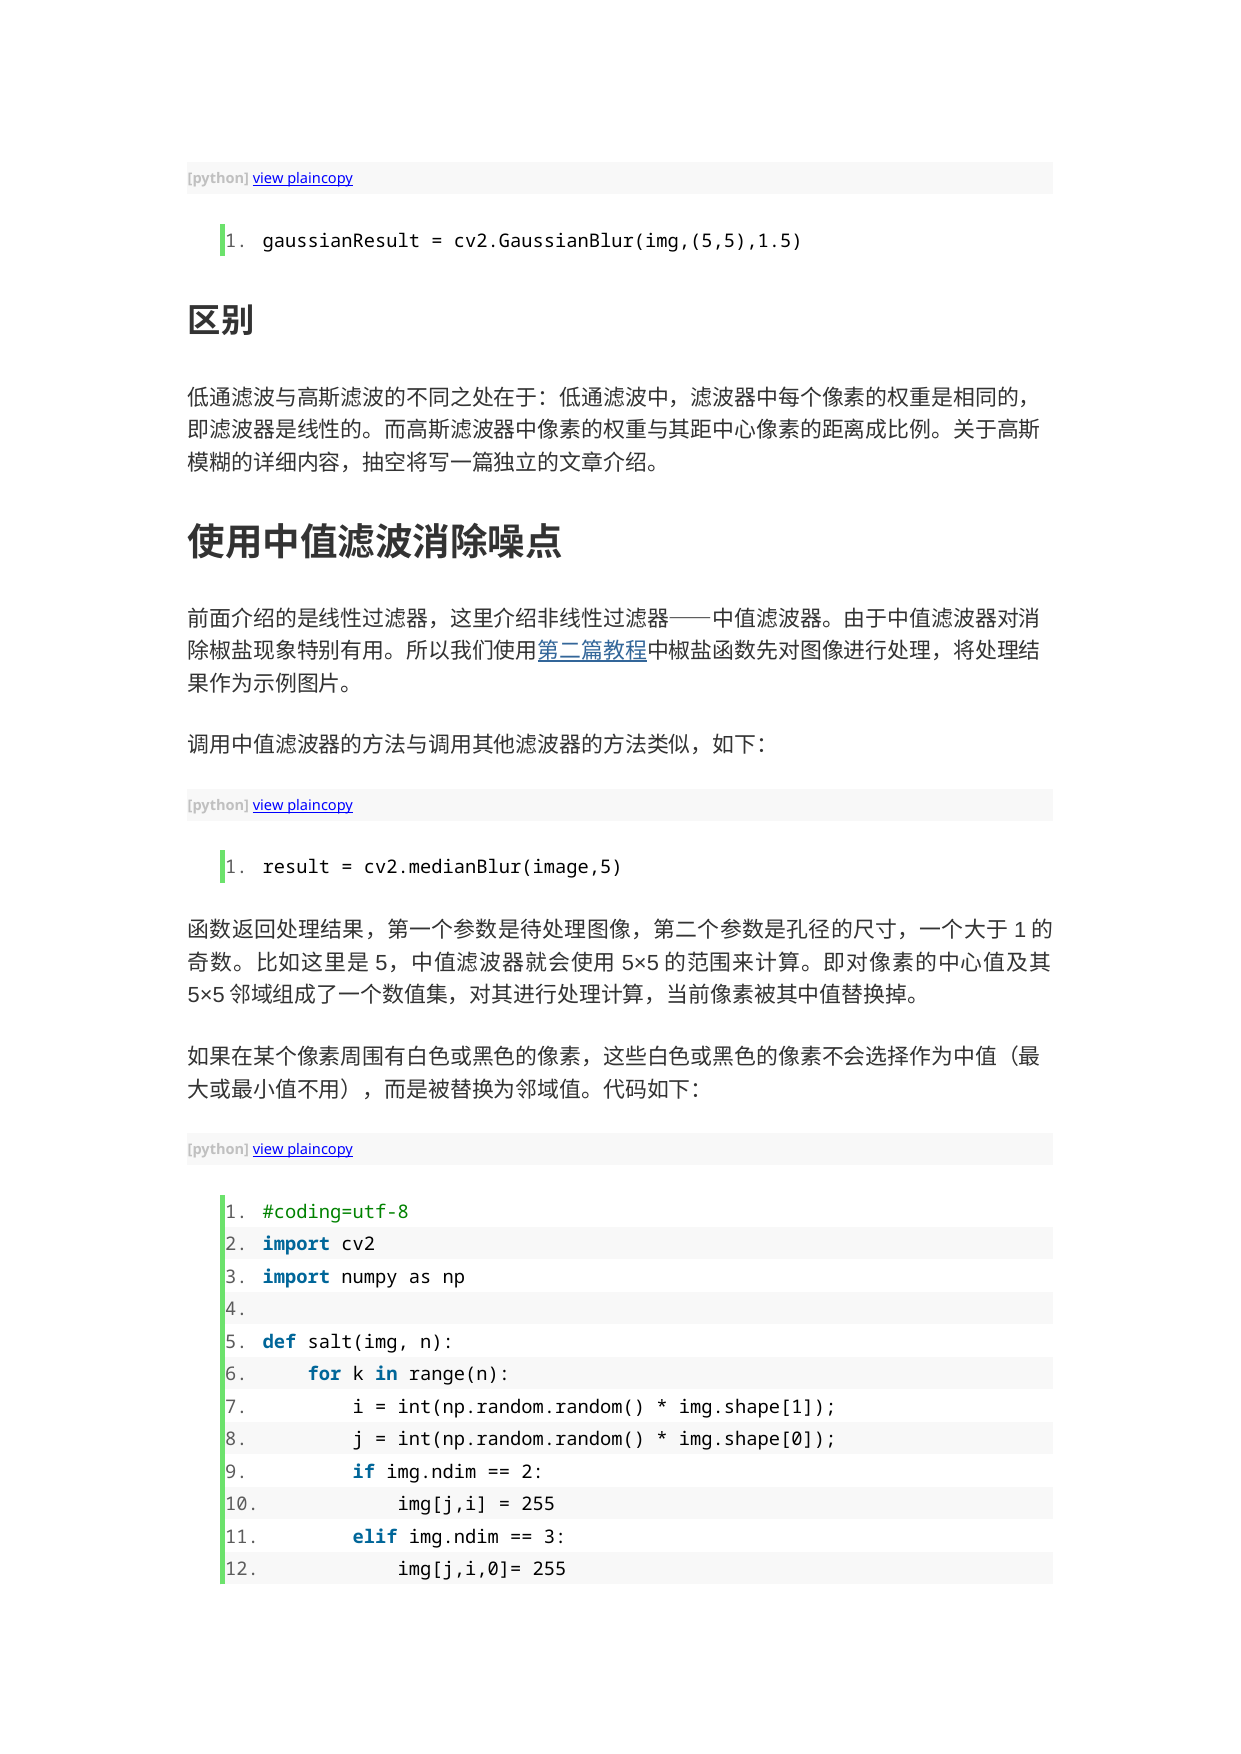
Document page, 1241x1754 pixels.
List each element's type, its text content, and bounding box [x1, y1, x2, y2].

list img[j,i,0]= 255 [225, 1552, 1053, 1584]
text 前面介绍的是线性过滤器，这里介绍非线性过滤器——中值滤波器。由于中值滤波器对消除椒盐现象特别有用。所以我们使用第二篇教程中椒盐函数先对图像进行处理，将处理结果作为示例图片。 [187, 600, 1053, 698]
list if img.ndim == 2: [225, 1454, 1053, 1487]
subtitle 使用中值滤波消除噪点 [187, 506, 1053, 571]
list img[j,i] = 255 [225, 1487, 1053, 1519]
list import cv2 [225, 1227, 1053, 1259]
text 低通滤波与高斯滤波的不同之处在于：低通滤波中，滤波器中每个像素的权重是相同的，即滤波器是线性的。而高斯滤波器中像素的权重与其距中心像素的距离成比例。关于高斯模糊的详细内容，抽空将写一篇独立的文章介绍。 [187, 379, 1053, 477]
list gaussianResult = cv2.GaussianBlur(img,(5,5),1.5) [225, 224, 1053, 256]
list import numpy as np [225, 1259, 1053, 1292]
text 调用中值滤波器的方法与调用其他滤波器的方法类似，如下： [187, 727, 1053, 759]
text [python] view plaincopy [187, 162, 1053, 194]
list j = int(np.random.random() * img.shape[0]); [225, 1422, 1053, 1454]
list for k in range(n): [225, 1357, 1053, 1389]
text [python] view plaincopy [187, 1133, 1053, 1165]
list def salt(img, n): [225, 1324, 1053, 1357]
list elif img.ndim == 3: [225, 1519, 1053, 1552]
text [python] view plaincopy [187, 789, 1053, 821]
subtitle 区别 [187, 285, 1053, 350]
list i = int(np.random.random() * img.shape[1]); [225, 1389, 1053, 1422]
text 如果在某个像素周围有白色或黑色的像素，这些白色或黑色的像素不会选择作为中值（最大或最小值不用），而是被替换为邻域值。代码如下： [187, 1039, 1053, 1104]
text 函数返回处理结果，第一个参数是待处理图像，第二个参数是孔径的尺寸，一个大于1的奇数。比如这里是5，中值滤波器就会使用5×5的范围来计算。即对像素的中心值及其5×5邻域组成了一个数值集，对其进行处理计算，当前像素被其中值替换掉。 [187, 912, 1053, 1009]
list #coding=utf-8 [220, 1194, 1053, 1227]
list result = cv2.medianBlur(image,5) [225, 850, 1053, 883]
